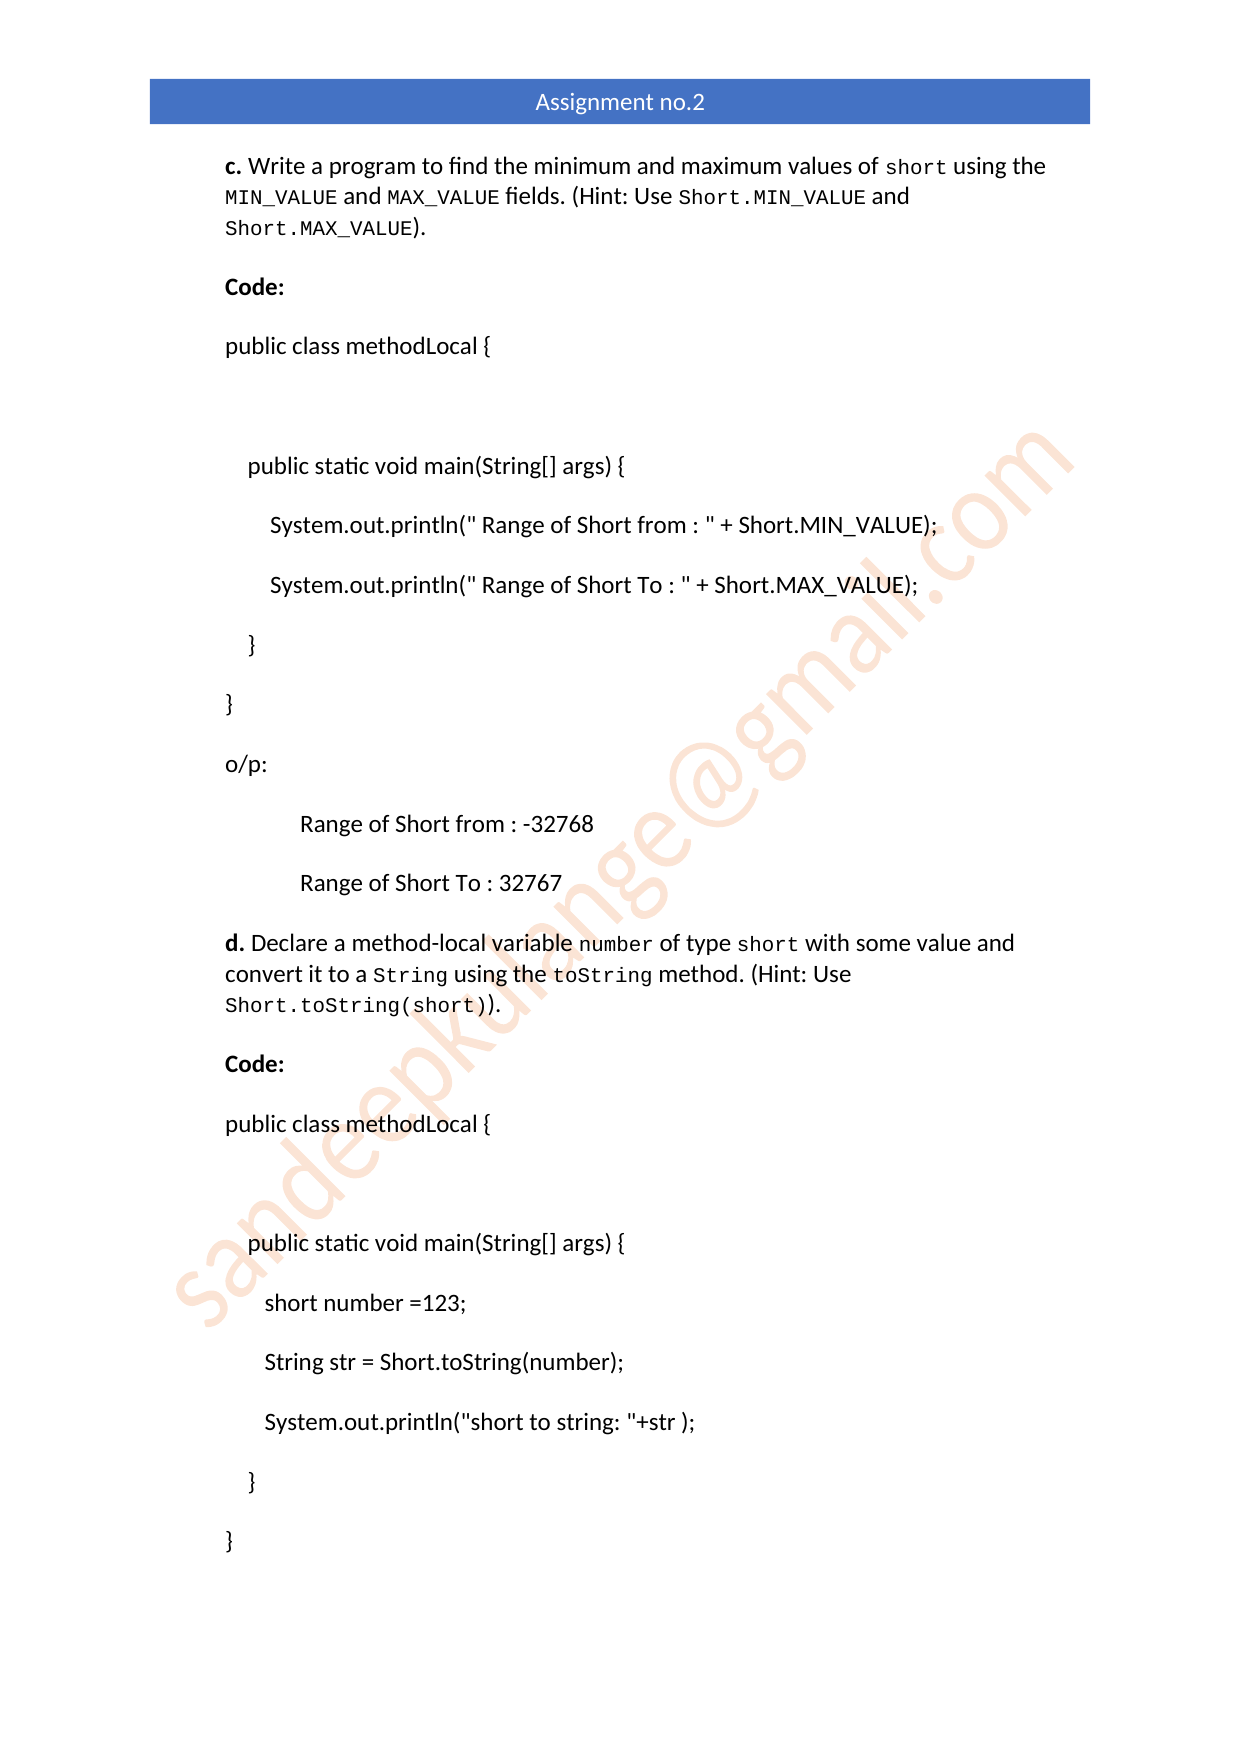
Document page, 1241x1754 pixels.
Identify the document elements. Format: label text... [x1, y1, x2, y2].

text c. Write a program to find the minimum and maximum values of short using the MIN_VALUE and MAX_VALUE fields. (Hint: Use Short.MIN_VALUE and Short.MAX_VALUE). [225, 150, 1090, 242]
text Code: [225, 271, 1090, 301]
text Range of Short from : -32768 [300, 808, 1090, 838]
text Range of Short To : 32767 [300, 868, 1090, 898]
text } [225, 629, 1090, 659]
text } [225, 1526, 1090, 1556]
text public static void main(String[] args) { [225, 1227, 1090, 1258]
text public class methodLocal { [225, 1108, 1090, 1138]
text public class methodLocal { [225, 330, 1090, 361]
text } [225, 1466, 1090, 1496]
text public static void main(String[] args) { [225, 450, 1090, 480]
text } [225, 688, 1090, 719]
text short number =123; [225, 1287, 1090, 1317]
text System.out.println(" Range of Short from : " + Short.MIN_VALUE); [225, 509, 1090, 540]
text System.out.println(" Range of Short To : " + Short.MAX_VALUE); [225, 569, 1090, 600]
text System.out.println("short to string: "+str ); [225, 1406, 1090, 1437]
text o/p: [150, 748, 1090, 779]
text String str = Short.toString(number); [225, 1346, 1090, 1377]
text d. Declare a method-local variable number of type short with some value and convert it to a String using the toString method. (Hint: Use Short.toString(short)). [225, 927, 1090, 1019]
text Code: [225, 1048, 1090, 1078]
